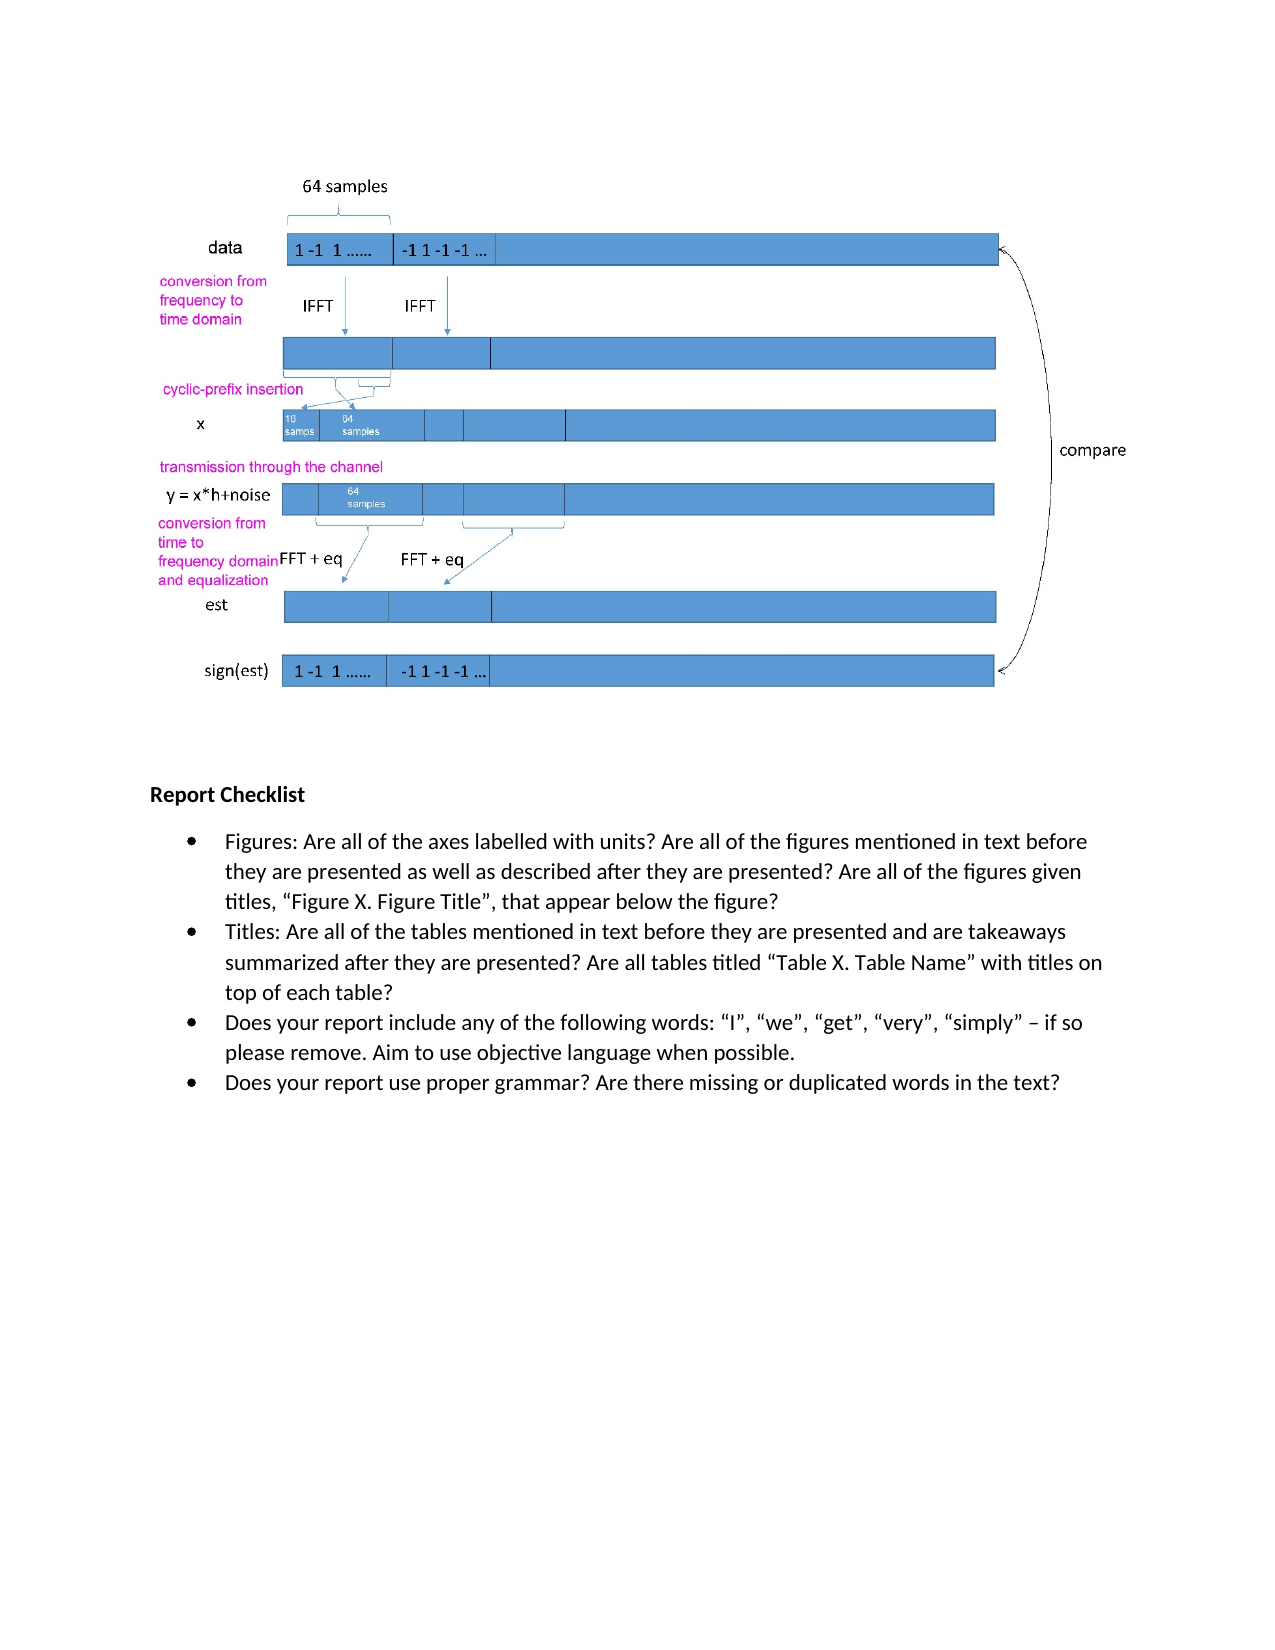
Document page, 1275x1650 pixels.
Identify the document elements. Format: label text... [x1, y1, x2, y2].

list Does your report use proper grammar? Are there missing or duplicated words in the text? [187, 1068, 1125, 1096]
text Report Checklist [150, 780, 1125, 808]
picture [154, 150, 1130, 715]
list Does your report include any of the following words: “I”, “we”, “get”, “very”, “simply” – if so please remove. Aim to use objective language when possible. [187, 1008, 1125, 1066]
list Titles: Are all of the tables mentioned in text before they are presented and are takeaways summarized after they are presented? Are all tables titled “Table X. Table Name” with titles on top of each table? [187, 917, 1125, 1006]
list Figures: Are all of the axes labelled with units? Are all of the figures mentioned in text before they are presented as well as described after they are presented? Are all of the figures given titles, “Figure X. Figure Title”, that appear below the figure? [187, 827, 1125, 915]
